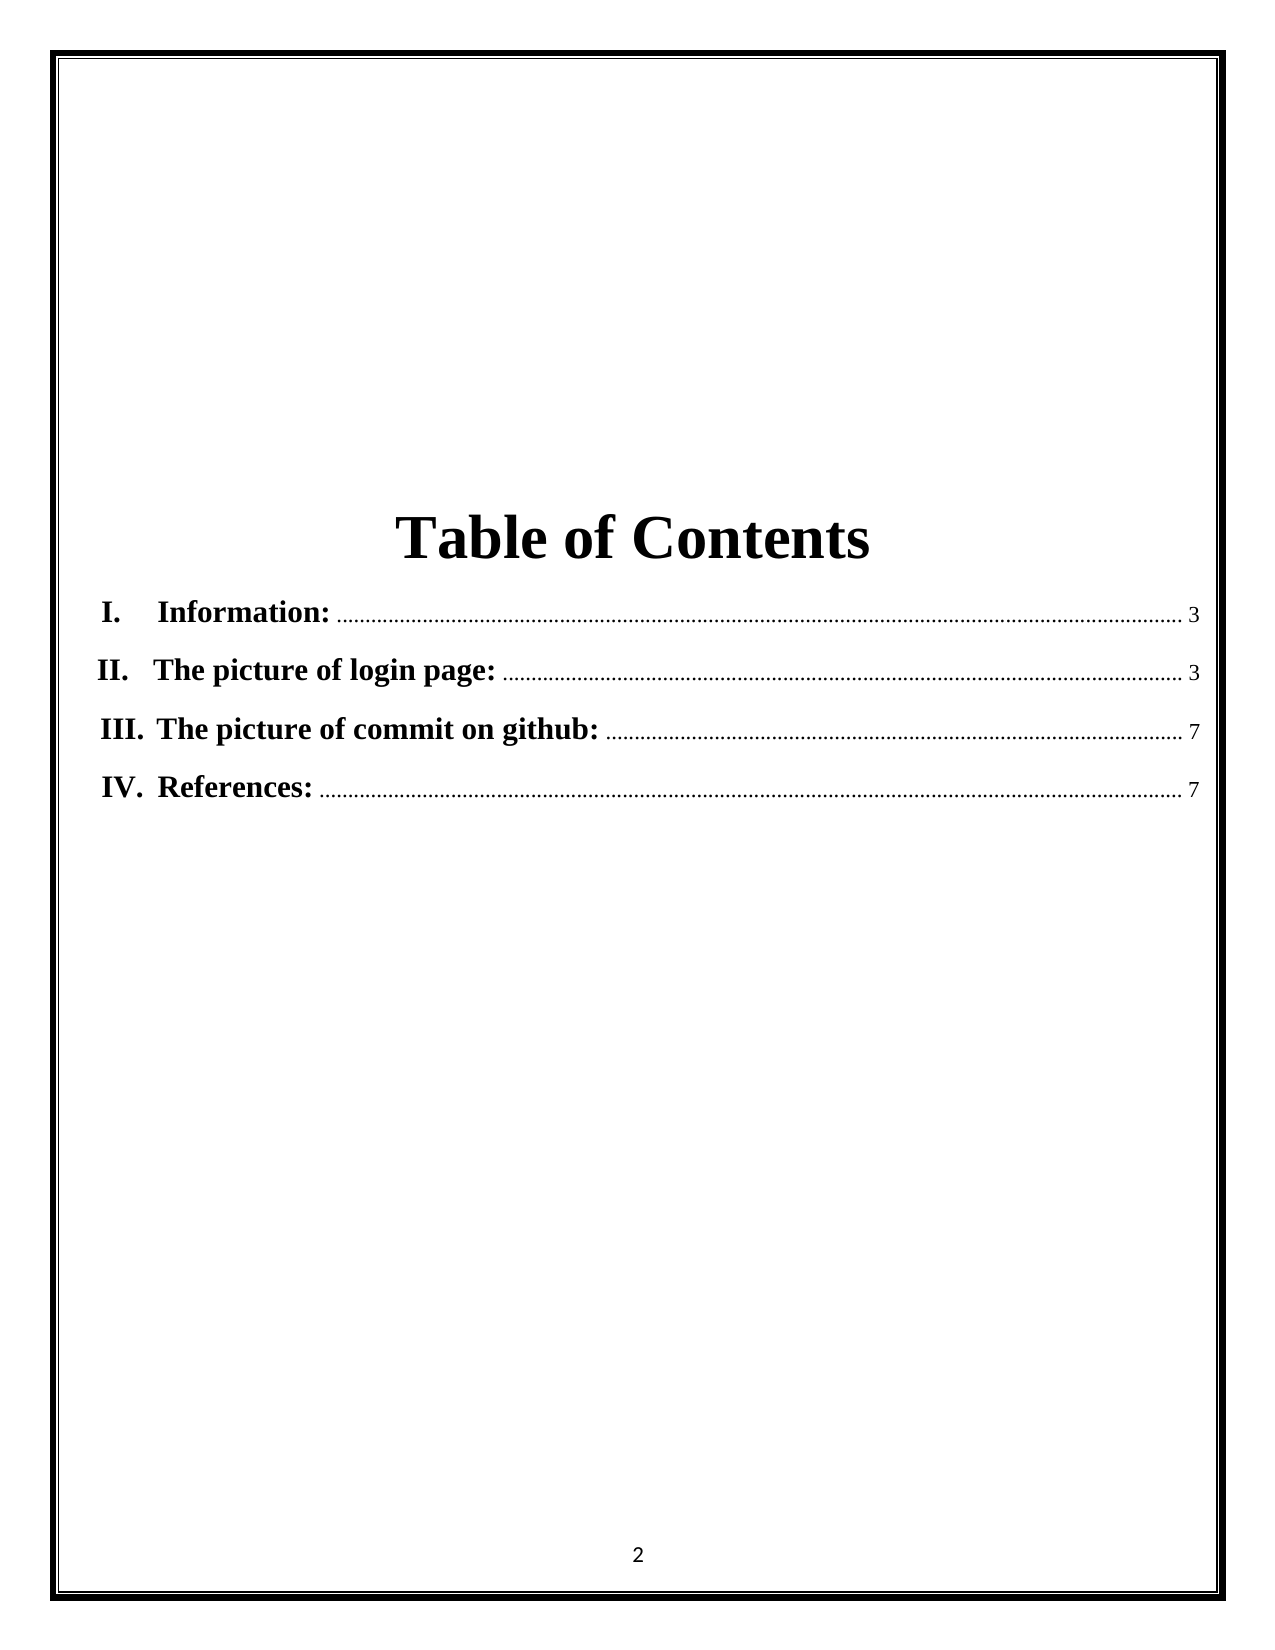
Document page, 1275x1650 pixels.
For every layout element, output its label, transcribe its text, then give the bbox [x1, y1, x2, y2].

subtitle Table of Contents [75, 501, 1191, 572]
list The picture of login page: ....................................................................................................................... 3 [75, 652, 1201, 688]
list The picture of commit on github: ..................................................................................................... 7 [75, 710, 1201, 746]
list References: ....................................................................................................................................................... 7 [75, 768, 1201, 804]
list Information: .................................................................................................................................................... 3 [75, 593, 1201, 629]
